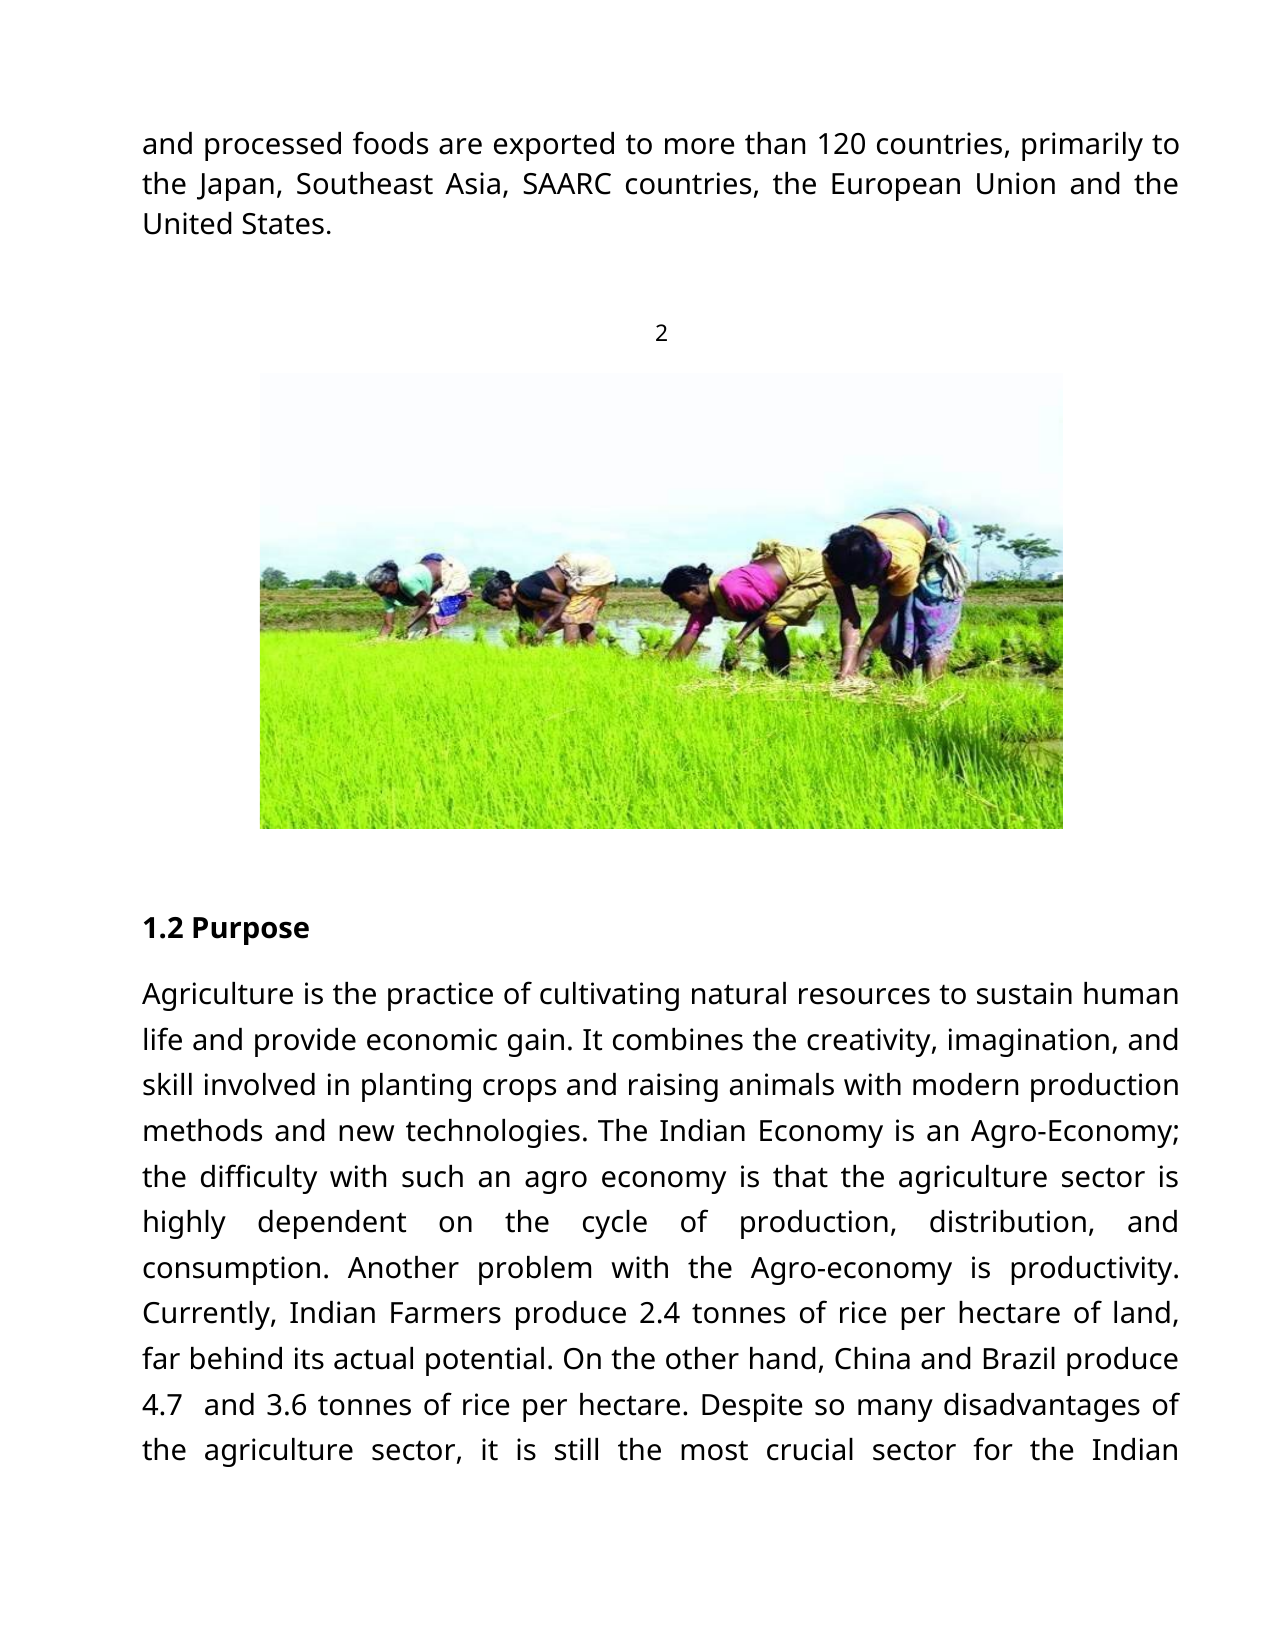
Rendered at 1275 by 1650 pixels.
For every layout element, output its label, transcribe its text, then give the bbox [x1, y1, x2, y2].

text 2 [142, 316, 1181, 348]
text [142, 973, 1181, 1469]
picture [259, 373, 1063, 829]
text 1.2 Purpose [142, 907, 1181, 947]
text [142, 123, 1181, 243]
